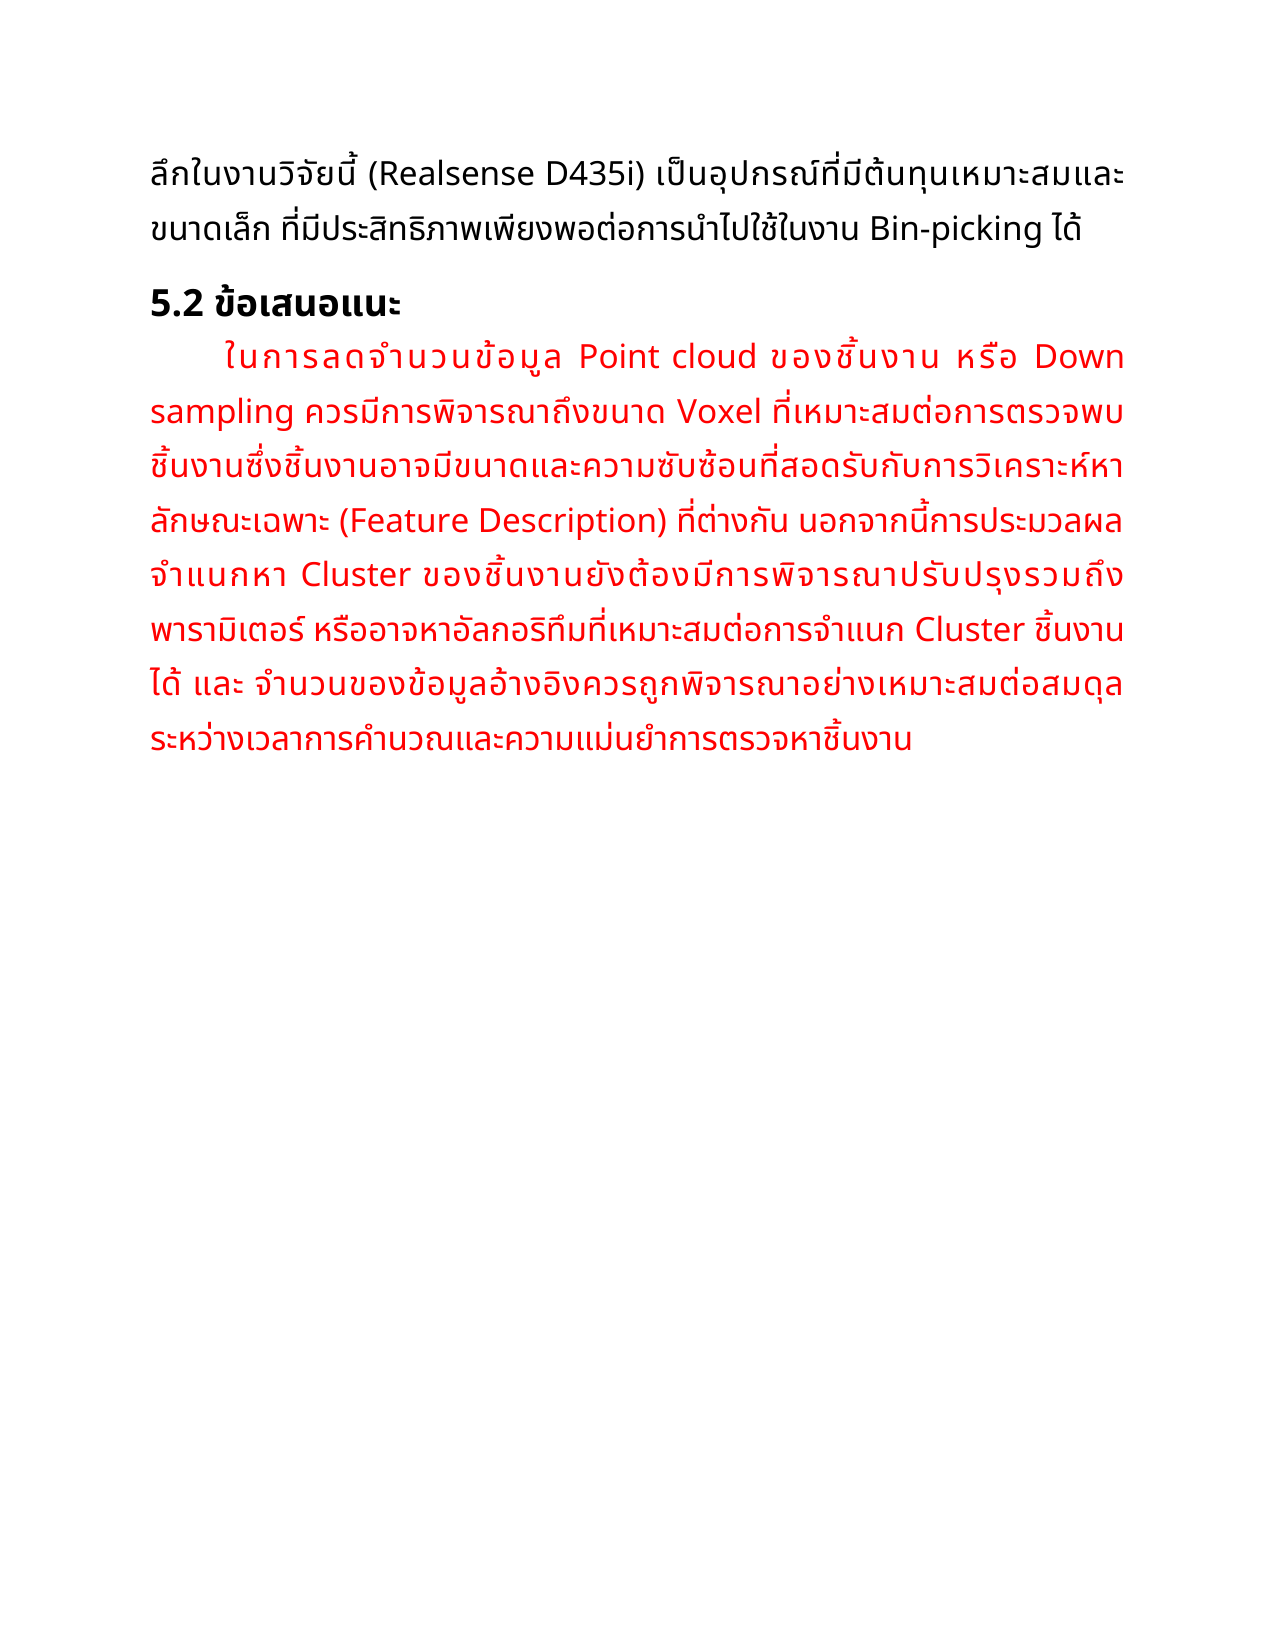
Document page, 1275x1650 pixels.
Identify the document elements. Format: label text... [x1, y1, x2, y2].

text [150, 150, 1125, 255]
subtitle 5.2 ข้อเสนอแนะ [150, 276, 1125, 333]
